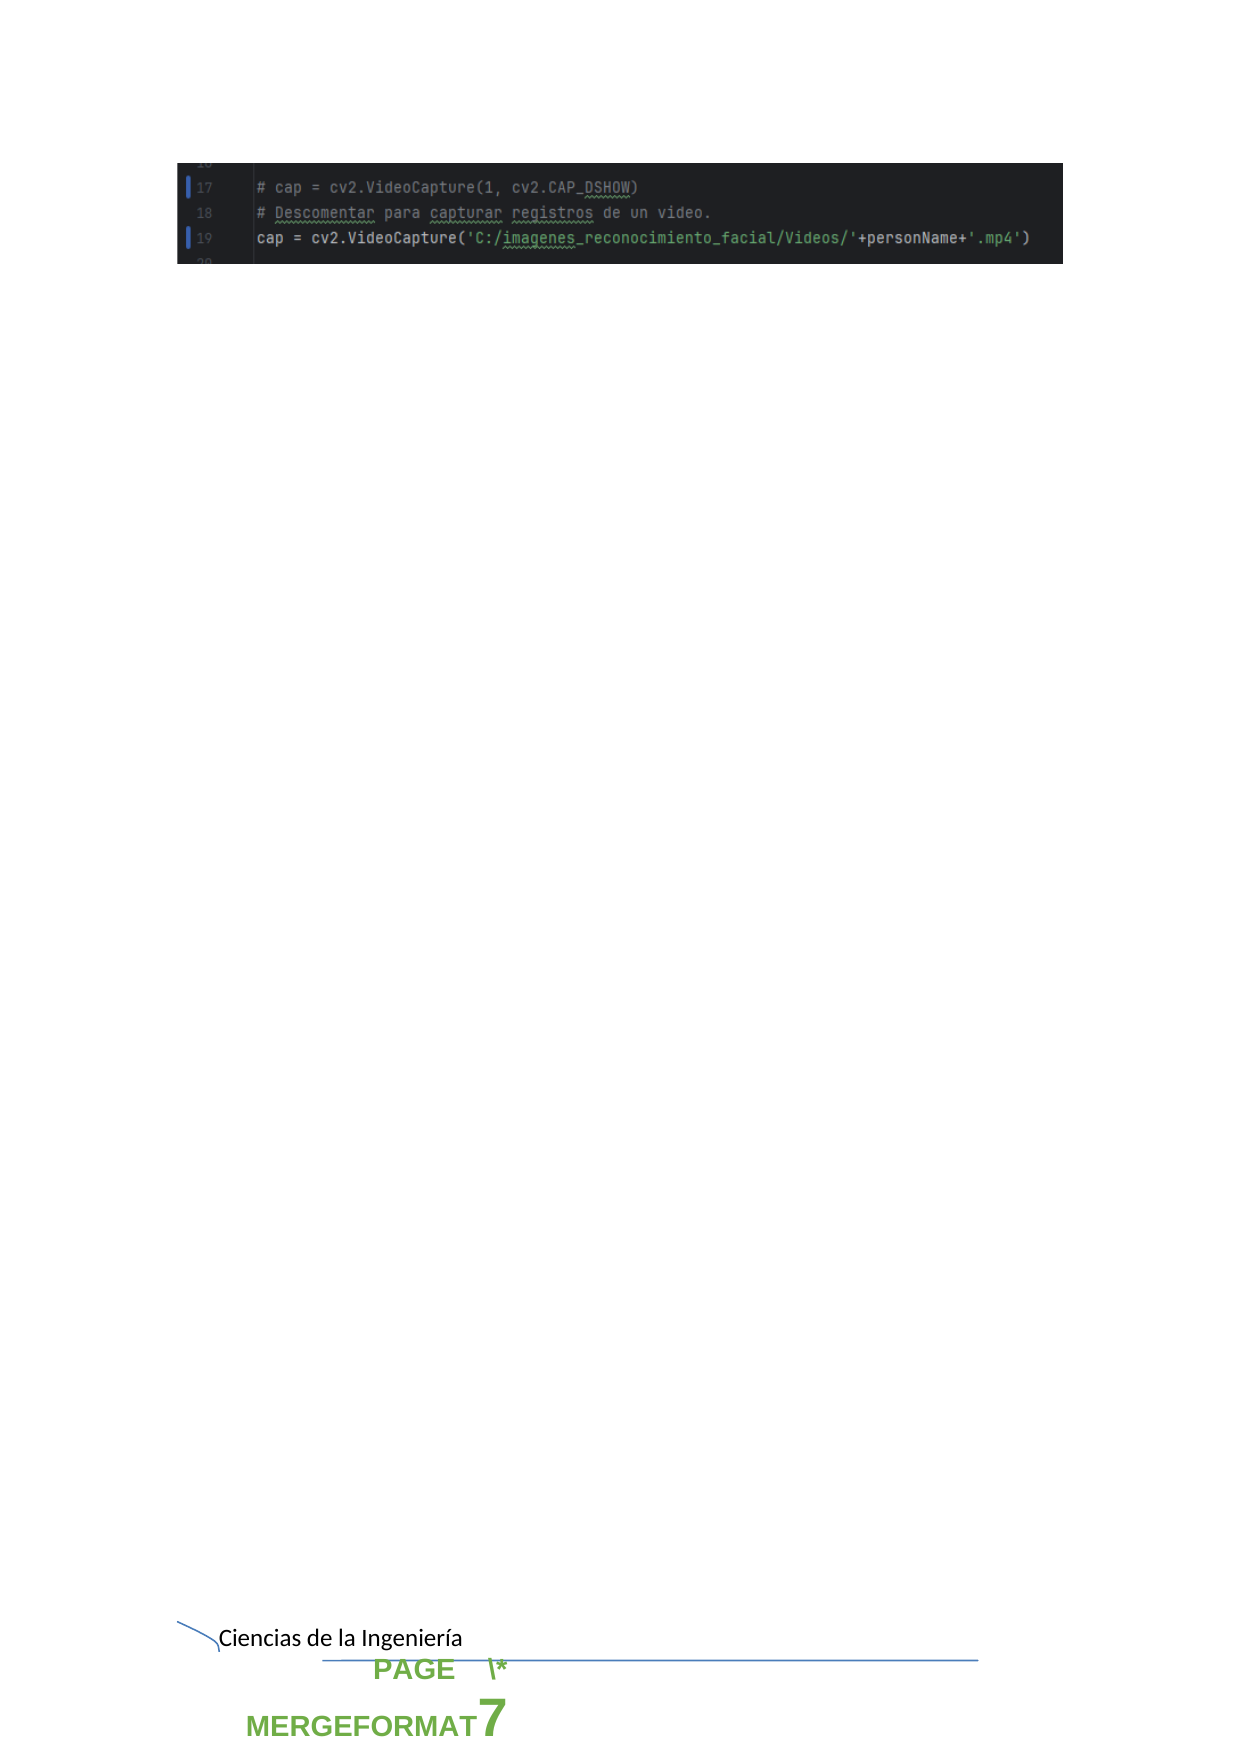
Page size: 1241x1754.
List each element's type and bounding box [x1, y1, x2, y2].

picture [177, 163, 1063, 264]
